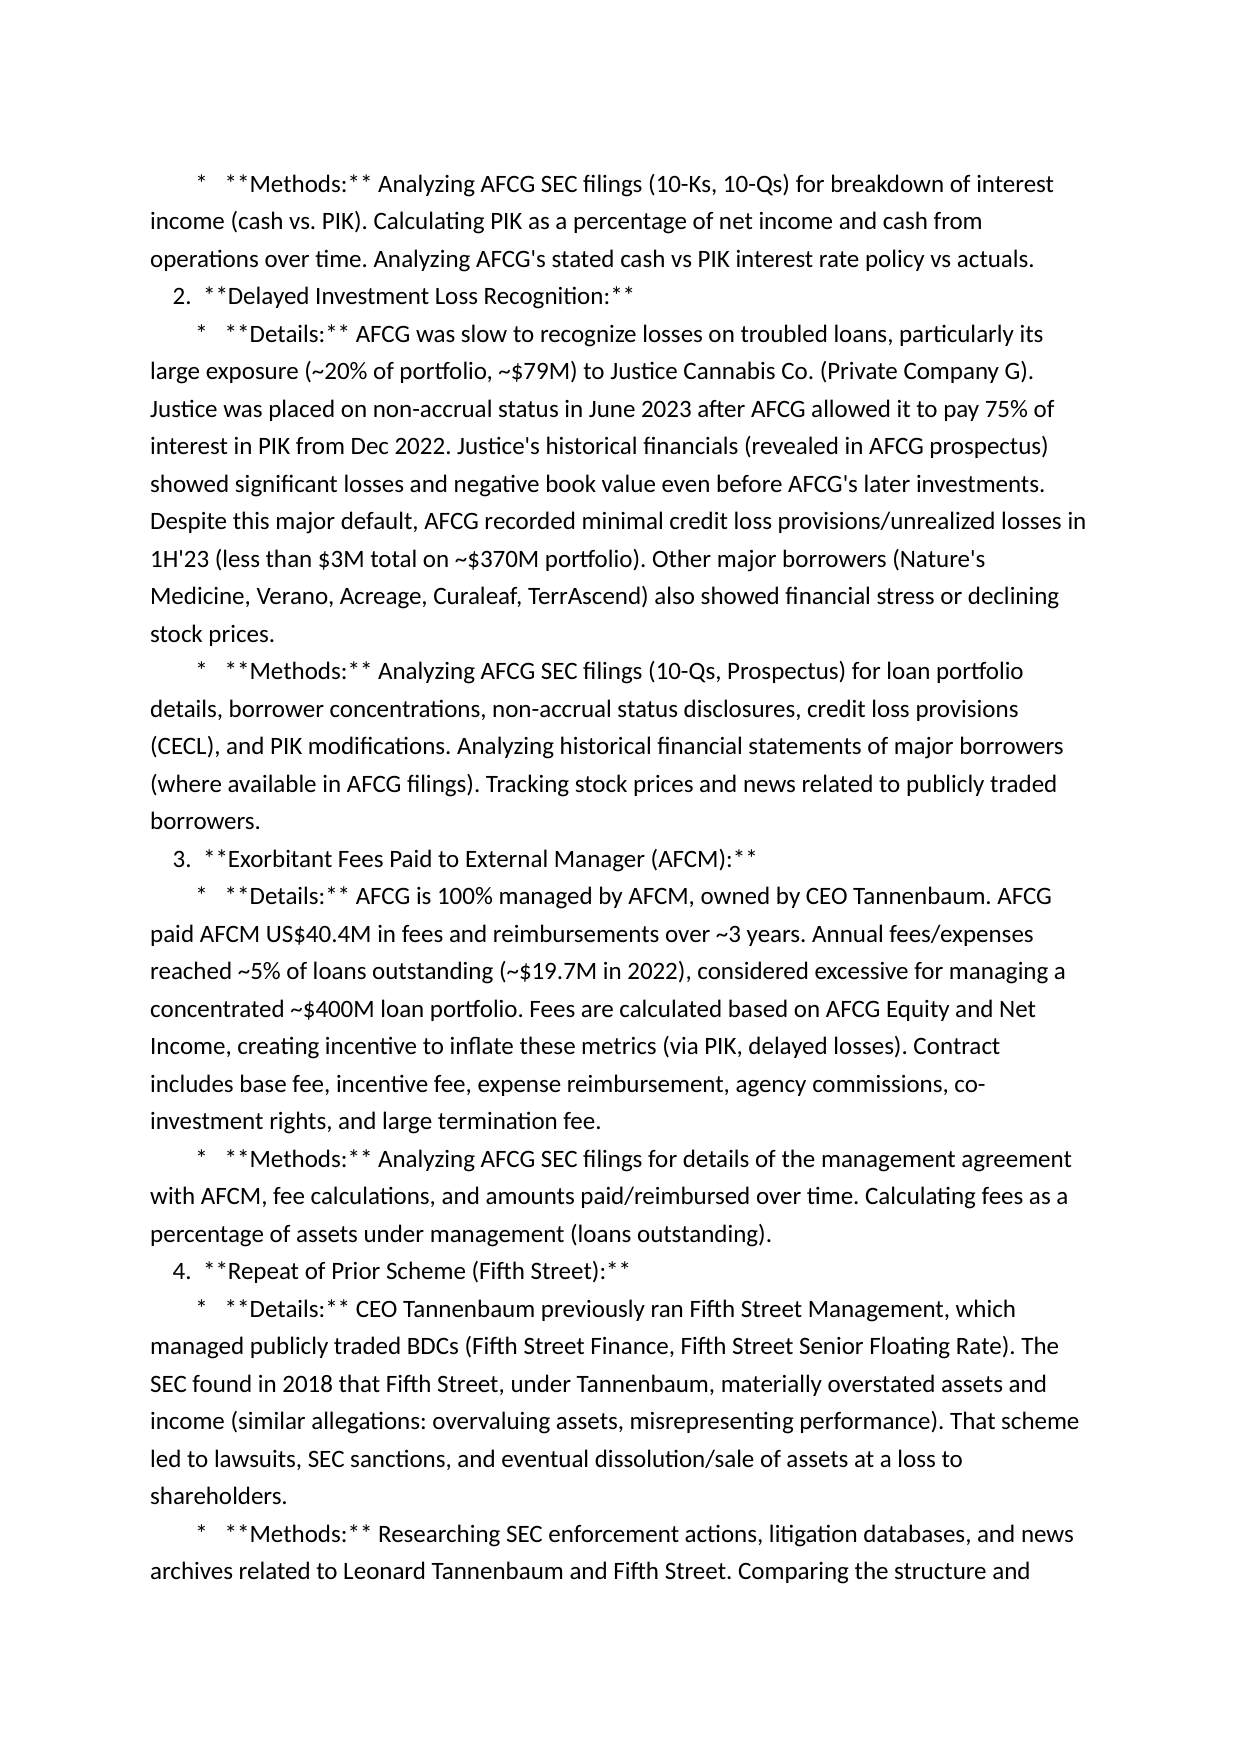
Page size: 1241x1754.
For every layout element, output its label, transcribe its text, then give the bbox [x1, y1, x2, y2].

text 3. **Exorbitant Fees Paid to External Manager (AFCM):** [150, 839, 1090, 877]
text * **Details:** AFCG is 100% managed by AFCM, owned by CEO Tannenbaum. AFCG paid AFCM US$40.4M in fees and reimbursements over ~3 years. Annual fees/expenses reached ~5% of loans outstanding (~$19.7M in 2022), considered excessive for managing a concentrated ~$400M loan portfolio. Fees are calculated based on AFCG Equity and Net Income, creating incentive to inflate these metrics (via PIK, delayed losses). Contract includes base fee, incentive fee, expense reimbursement, agency commissions, co-investment rights, and large termination fee. [150, 877, 1090, 1139]
text * **Methods:** Analyzing AFCG SEC filings for details of the management agreement with AFCM, fee calculations, and amounts paid/reimbursed over time. Calculating fees as a percentage of assets under management (loans outstanding). [150, 1139, 1090, 1252]
text * **Details:** AFCG was slow to recognize losses on troubled loans, particularly its large exposure (~20% of portfolio, ~$79M) to Justice Cannabis Co. (Private Company G). Justice was placed on non-accrual status in June 2023 after AFCG allowed it to pay 75% of interest in PIK from Dec 2022. Justice's historical financials (revealed in AFCG prospectus) showed significant losses and negative book value even before AFCG's later investments. Despite this major default, AFCG recorded minimal credit loss provisions/unrealized losses in 1H'23 (less than $3M total on ~$370M portfolio). Other major borrowers (Nature's Medicine, Verano, Acreage, Curaleaf, TerrAscend) also showed financial stress or declining stock prices. [150, 314, 1090, 652]
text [150, 1514, 1090, 1589]
text * **Methods:** Analyzing AFCG SEC filings (10-Ks, 10-Qs) for breakdown of interest income (cash vs. PIK). Calculating PIK as a percentage of net income and cash from operations over time. Analyzing AFCG's stated cash vs PIK interest rate policy vs actuals. [150, 164, 1090, 277]
text 2. **Delayed Investment Loss Recognition:** [150, 277, 1090, 314]
text * **Methods:** Analyzing AFCG SEC filings (10-Qs, Prospectus) for loan portfolio details, borrower concentrations, non-accrual status disclosures, credit loss provisions (CECL), and PIK modifications. Analyzing historical financial statements of major borrowers (where available in AFCG filings). Tracking stock prices and news related to publicly traded borrowers. [150, 652, 1090, 839]
text * **Details:** CEO Tannenbaum previously ran Fifth Street Management, which managed publicly traded BDCs (Fifth Street Finance, Fifth Street Senior Floating Rate). The SEC found in 2018 that Fifth Street, under Tannenbaum, materially overstated assets and income (similar allegations: overvaluing assets, misrepresenting performance). That scheme led to lawsuits, SEC sanctions, and eventual dissolution/sale of assets at a loss to shareholders. [150, 1289, 1090, 1514]
text 4. **Repeat of Prior Scheme (Fifth Street):** [150, 1252, 1090, 1289]
